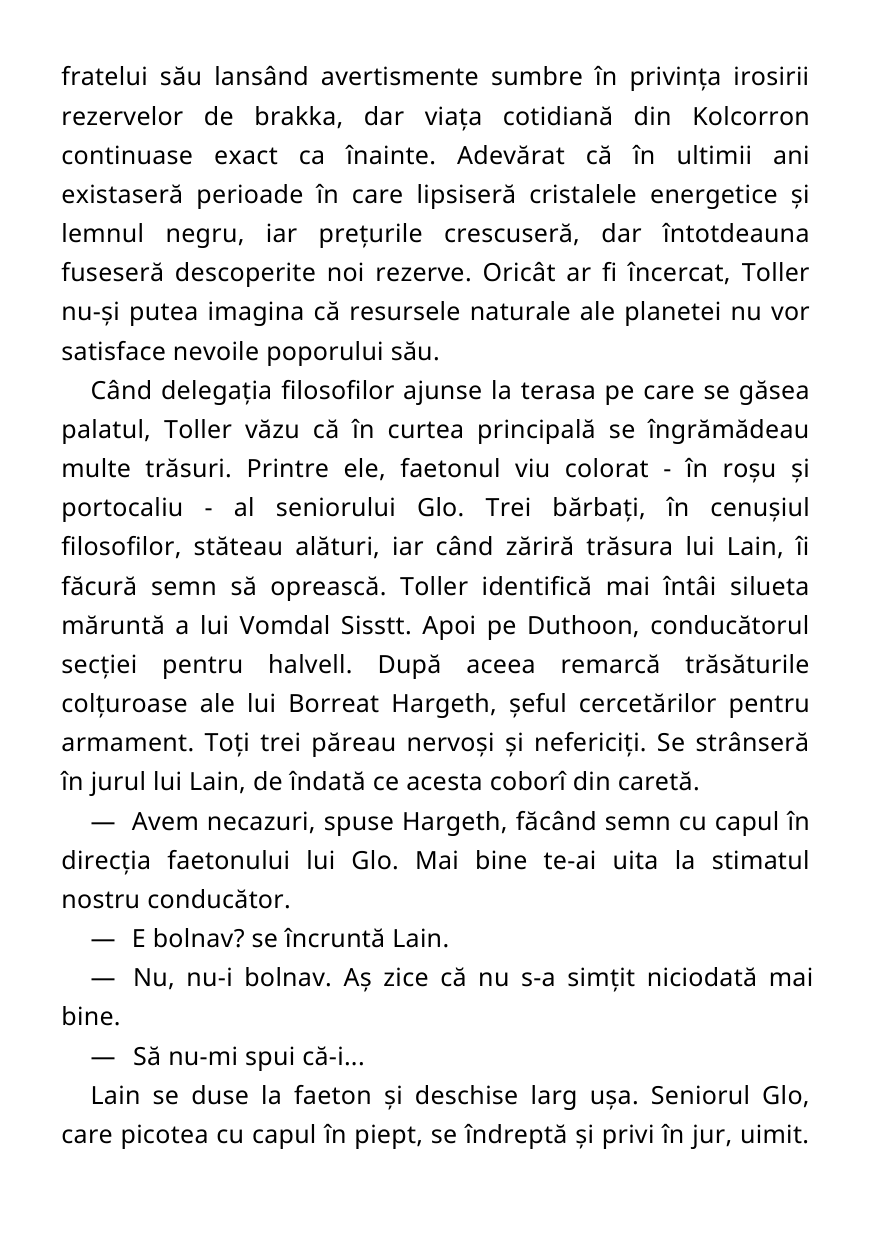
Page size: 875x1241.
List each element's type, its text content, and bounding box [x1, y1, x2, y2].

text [61, 1077, 811, 1151]
text — Nu, nu-i bolnav. Aş zice că nu s-a simţit niciodată mai bine. [61, 960, 815, 1033]
text — Avem necazuri, spuse Hargeth, făcând semn cu capul în direcţia faetonului lui Glo. Mai bine te-ai uita la stimatul nostru conducător. [61, 803, 811, 916]
text — E bolnav? se încruntă Lain. [61, 921, 815, 955]
text Când delegaţia filosofilor ajunse la terasa pe care se găsea palatul, Toller văzu că în curtea principală se îngrămădeau multe trăsuri. Printre ele, faetonul viu colorat - în roşu şi portocaliu - al seniorului Glo. Trei bărbaţi, în cenuşiul filosofilor, stăteau alături, iar când zăriră trăsura lui Lain, îi făcură semn să oprească. Toller identifică mai întâi silueta măruntă a lui Vomdal Sisstt. Apoi pe Duthoon, conducătorul secţiei pentru halvell. După aceea remarcă trăsăturile colţuroase ale lui Borreat Hargeth, şeful cercetărilor pentru armament. Toţi trei păreau nervoşi şi nefericiţi. Se strânseră în jurul lui Lain, de îndată ce acesta coborî din caretă. [61, 372, 811, 798]
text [61, 59, 811, 367]
text — Să nu-mi spui că-i... [61, 1038, 815, 1072]
